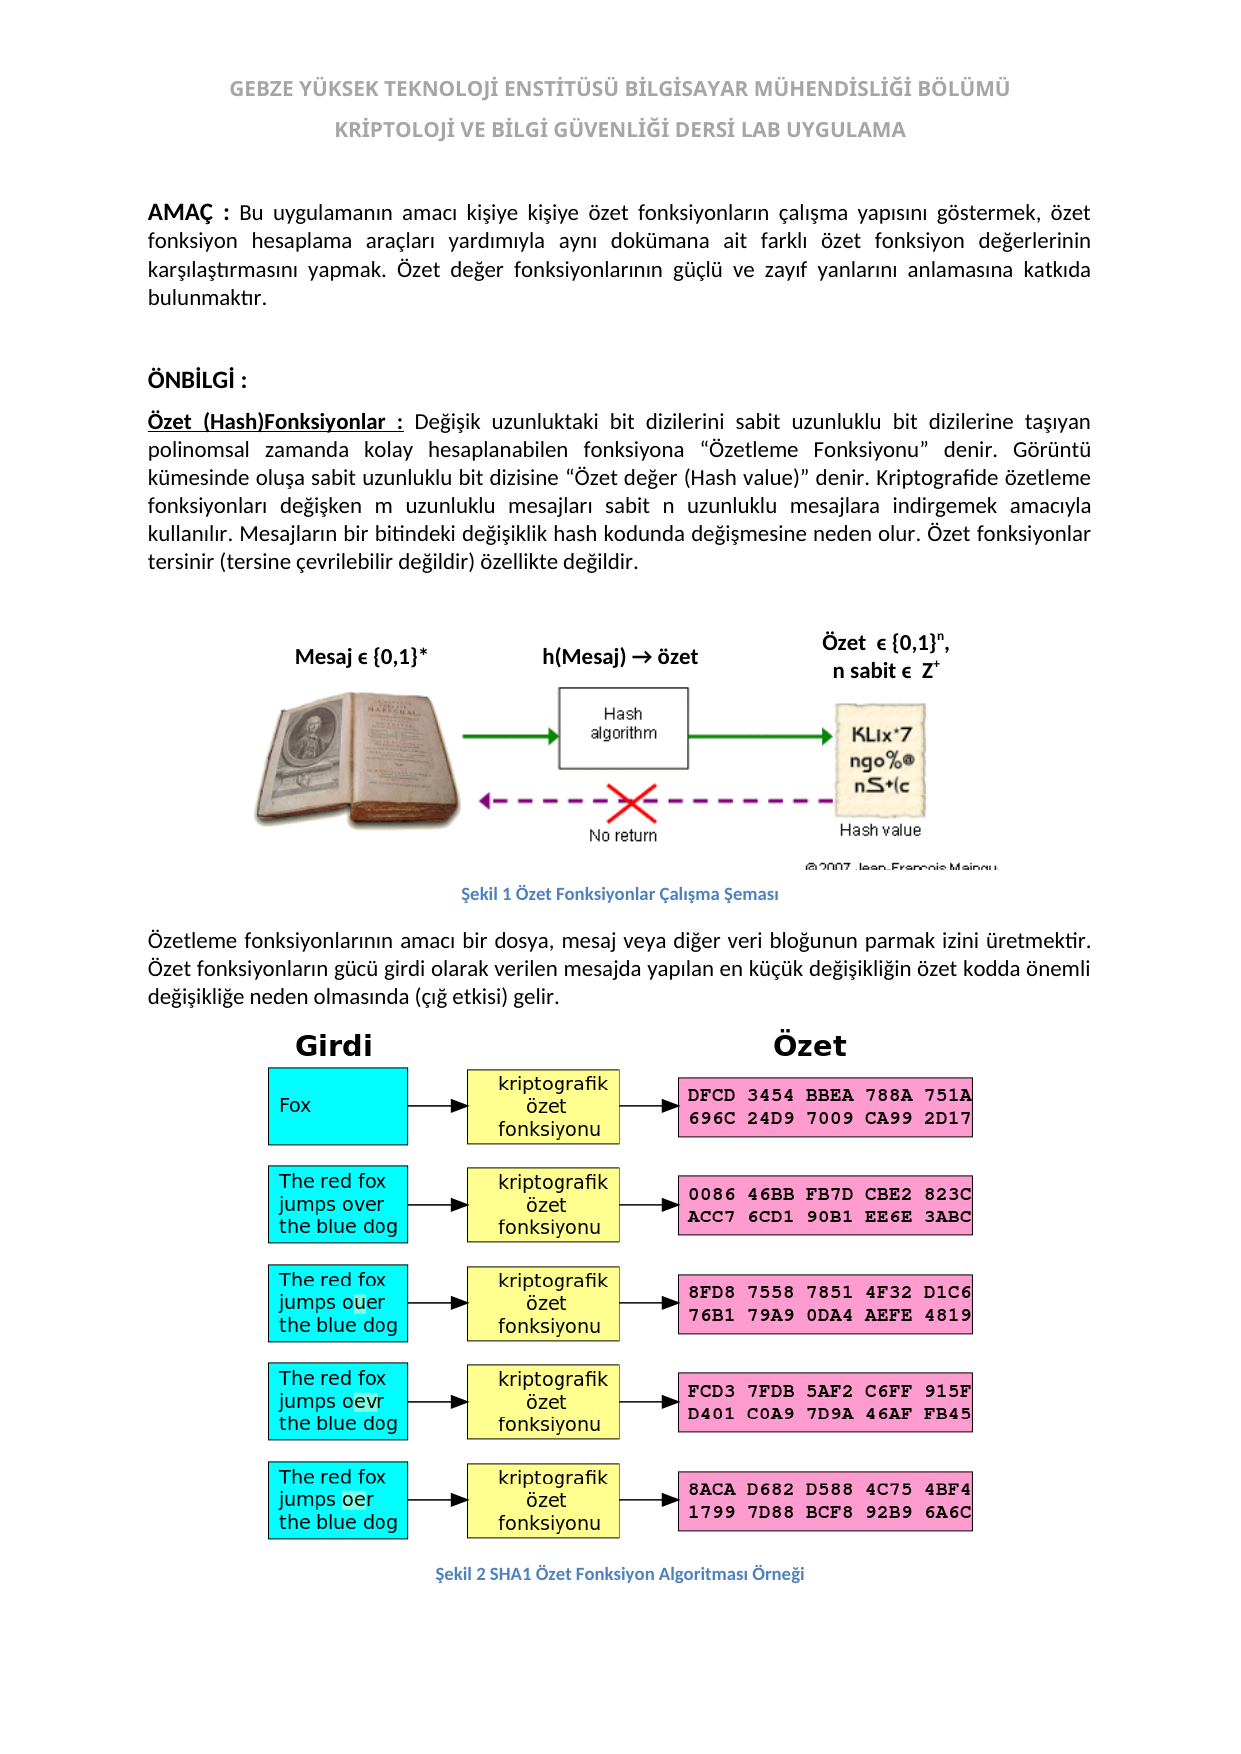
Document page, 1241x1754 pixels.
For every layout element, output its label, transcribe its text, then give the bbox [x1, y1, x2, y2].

text AMAÇ : Bu uygulamanın amacı kişiye kişiye özet fonksiyonların çalışma yapısını göstermek, özet fonksiyon hesaplama araçları yardımıyla aynı dokümana ait farklı özet fonksiyon değerlerinin karşılaştırmasını yapmak. Özet değer fonksiyonlarının güçlü ve zayıf yanlarını anlamasına katkıda bulunmaktır. [148, 196, 1093, 311]
text ÖNBİLGİ : [148, 364, 1093, 394]
table_header Özet ϵ {0,1}n, n sabit ϵ Z+ [753, 628, 1019, 684]
table_header h(Mesaj) → özet [488, 628, 753, 683]
text Özetleme fonksiyonlarının amacı bir dosya, mesaj veya diğer veri bloğunun parmak izini üretmektir. Özet fonksiyonların gücü girdi olarak verilen mesajda yapılan en küçük değişikliğin özet kodda önemli değişikliğe neden olmasında (çığ etkisi) gelir. [148, 926, 1093, 1010]
picture [242, 683, 998, 870]
table_header Mesaj ϵ {0,1}* [236, 628, 487, 684]
text Özet (Hash)Fonksiyonlar : Değişik uzunluktaki bit dizilerini sabit uzunluklu bit dizilerine taşıyan polinomsal zamanda kolay hesaplanabilen fonksiyona “Özetleme Fonksiyonu” denir. Görüntü kümesinde oluşa sabit uzunluklu bit dizisine “Özet değer (Hash value)” denir. Kriptografide özetleme fonksiyonları değişken m uzunluklu mesajları sabit n uzunluklu mesajlara indirgemek amacıyla kullanılır. Mesajların bir bitindeki değişiklik hash kodunda değişmesine neden olur. Özet fonksiyonlar tersinir (tersine çevrilebilir değildir) özellikte değildir. [148, 407, 1093, 575]
text Şekil 2 SHA1 Özet Fonksiyon Algoritması Örneği [148, 1562, 1093, 1585]
picture [256, 1022, 984, 1550]
text Şekil 1 Özet Fonksiyonlar Çalışma Şeması [148, 882, 1093, 905]
